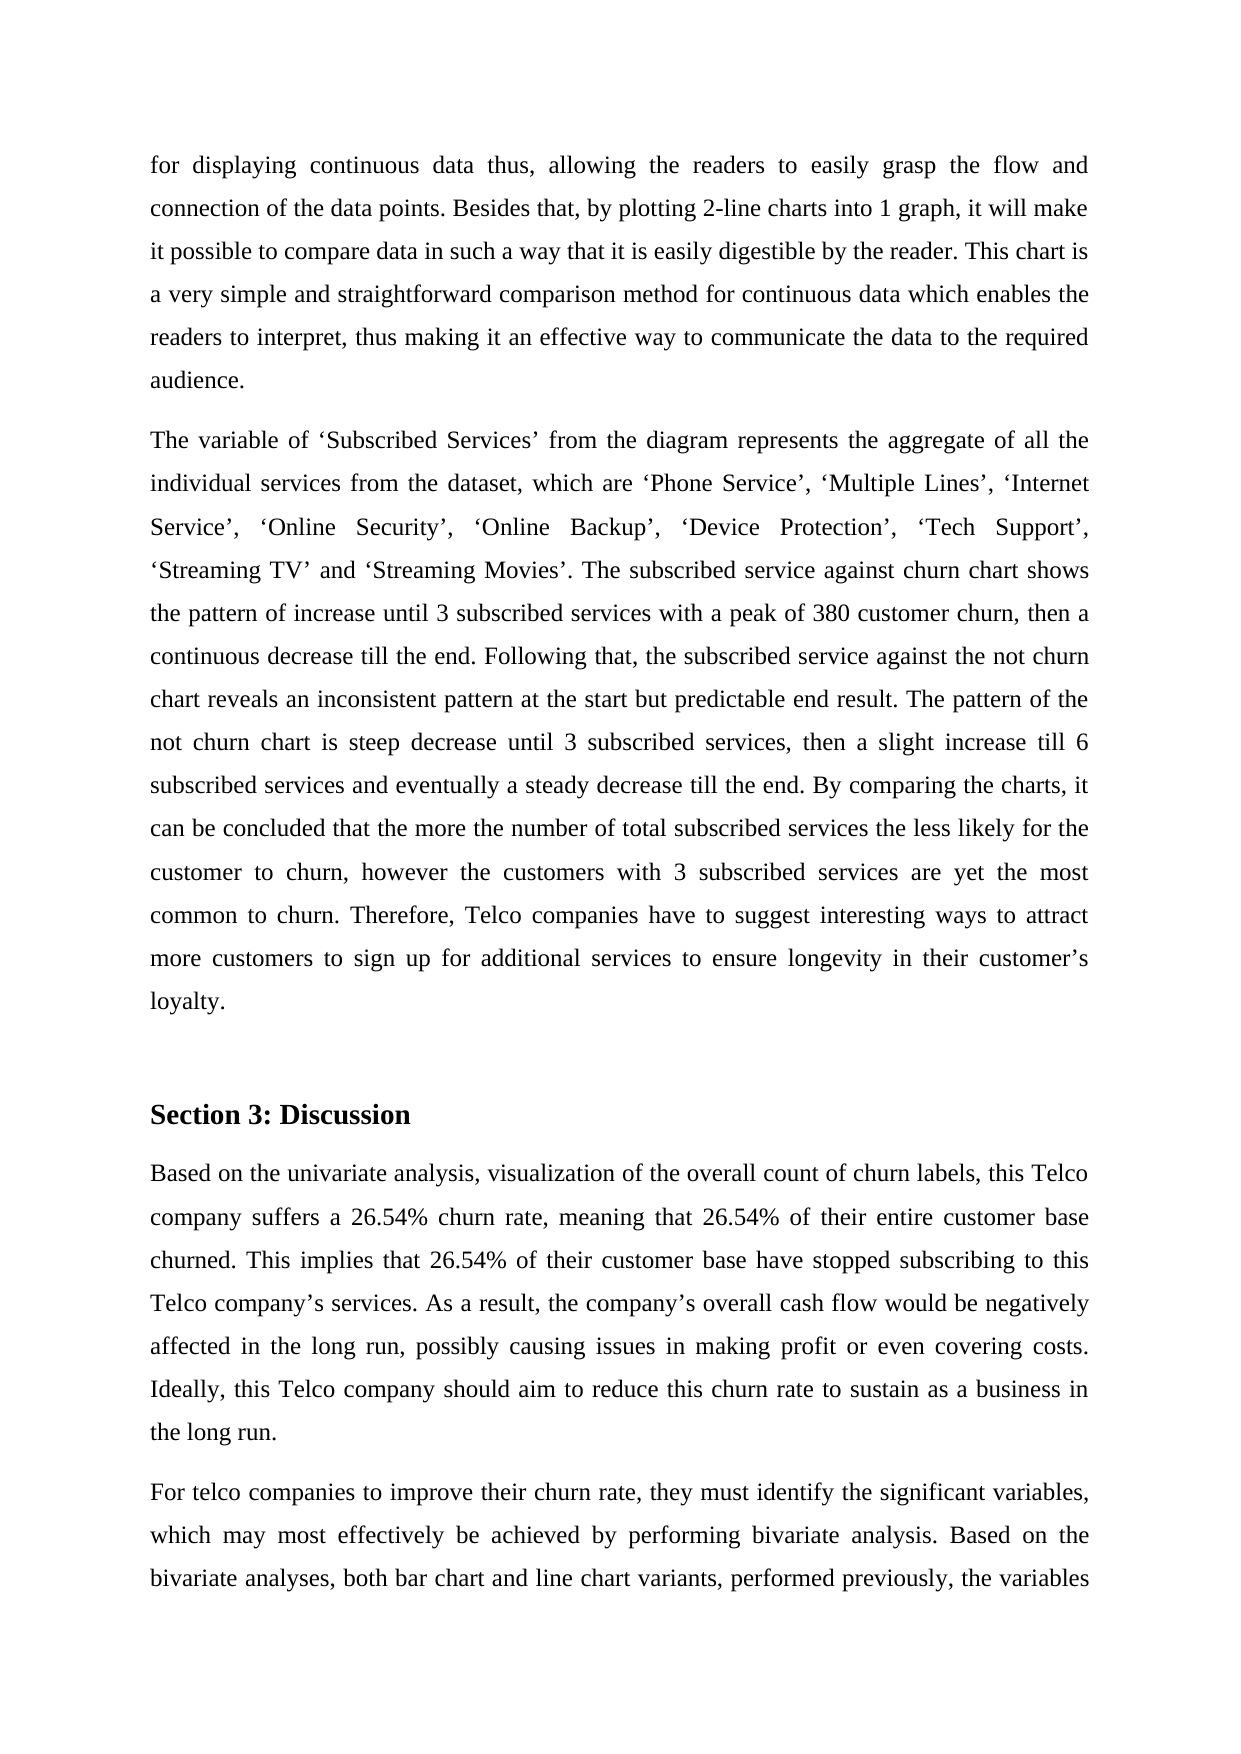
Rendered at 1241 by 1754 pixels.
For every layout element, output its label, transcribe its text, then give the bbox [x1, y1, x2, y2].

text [150, 1477, 1090, 1592]
text The variable of ‘Subscribed Services’ from the diagram represents the aggregate of all the individual services from the dataset, which are ‘Phone Service’, ‘Multiple Lines’, ‘Internet Service’, ‘Online Security’, ‘Online Backup’, ‘Device Protection’, ‘Tech Support’, ‘Streaming TV’ and ‘Streaming Movies’. The subscribed service against churn chart shows the pattern of increase until 3 subscribed services with a peak of 380 customer churn, then a continuous decrease till the end. Following that, the subscribed service against the not churn chart reveals an inconsistent pattern at the start but predictable end result. The pattern of the not churn chart is steep decrease until 3 subscribed services, then a slight increase till 6 subscribed services and eventually a steady decrease till the end. By comparing the charts, it can be concluded that the more the number of total subscribed services the less likely for the customer to churn, however the customers with 3 subscribed services are yet the most common to churn. Therefore, Telco companies have to suggest interesting ways to attract more customers to sign up for additional services to ensure longevity in their customer’s loyalty. [150, 425, 1090, 1015]
subtitle Section 3: Discussion [150, 1097, 1090, 1131]
text Based on the univariate analysis, visualization of the overall count of churn labels, this Telco company suffers a 26.54% churn rate, meaning that 26.54% of their entire customer base churned. This implies that 26.54% of their customer base have stopped subscribing to this Telco company’s services. As a result, the company’s overall cash flow would be negatively affected in the long run, possibly causing issues in making profit or even covering costs. Ideally, this Telco company should aim to reduce this churn rate to sustain as a business in the long run. [150, 1158, 1090, 1446]
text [150, 150, 1090, 394]
